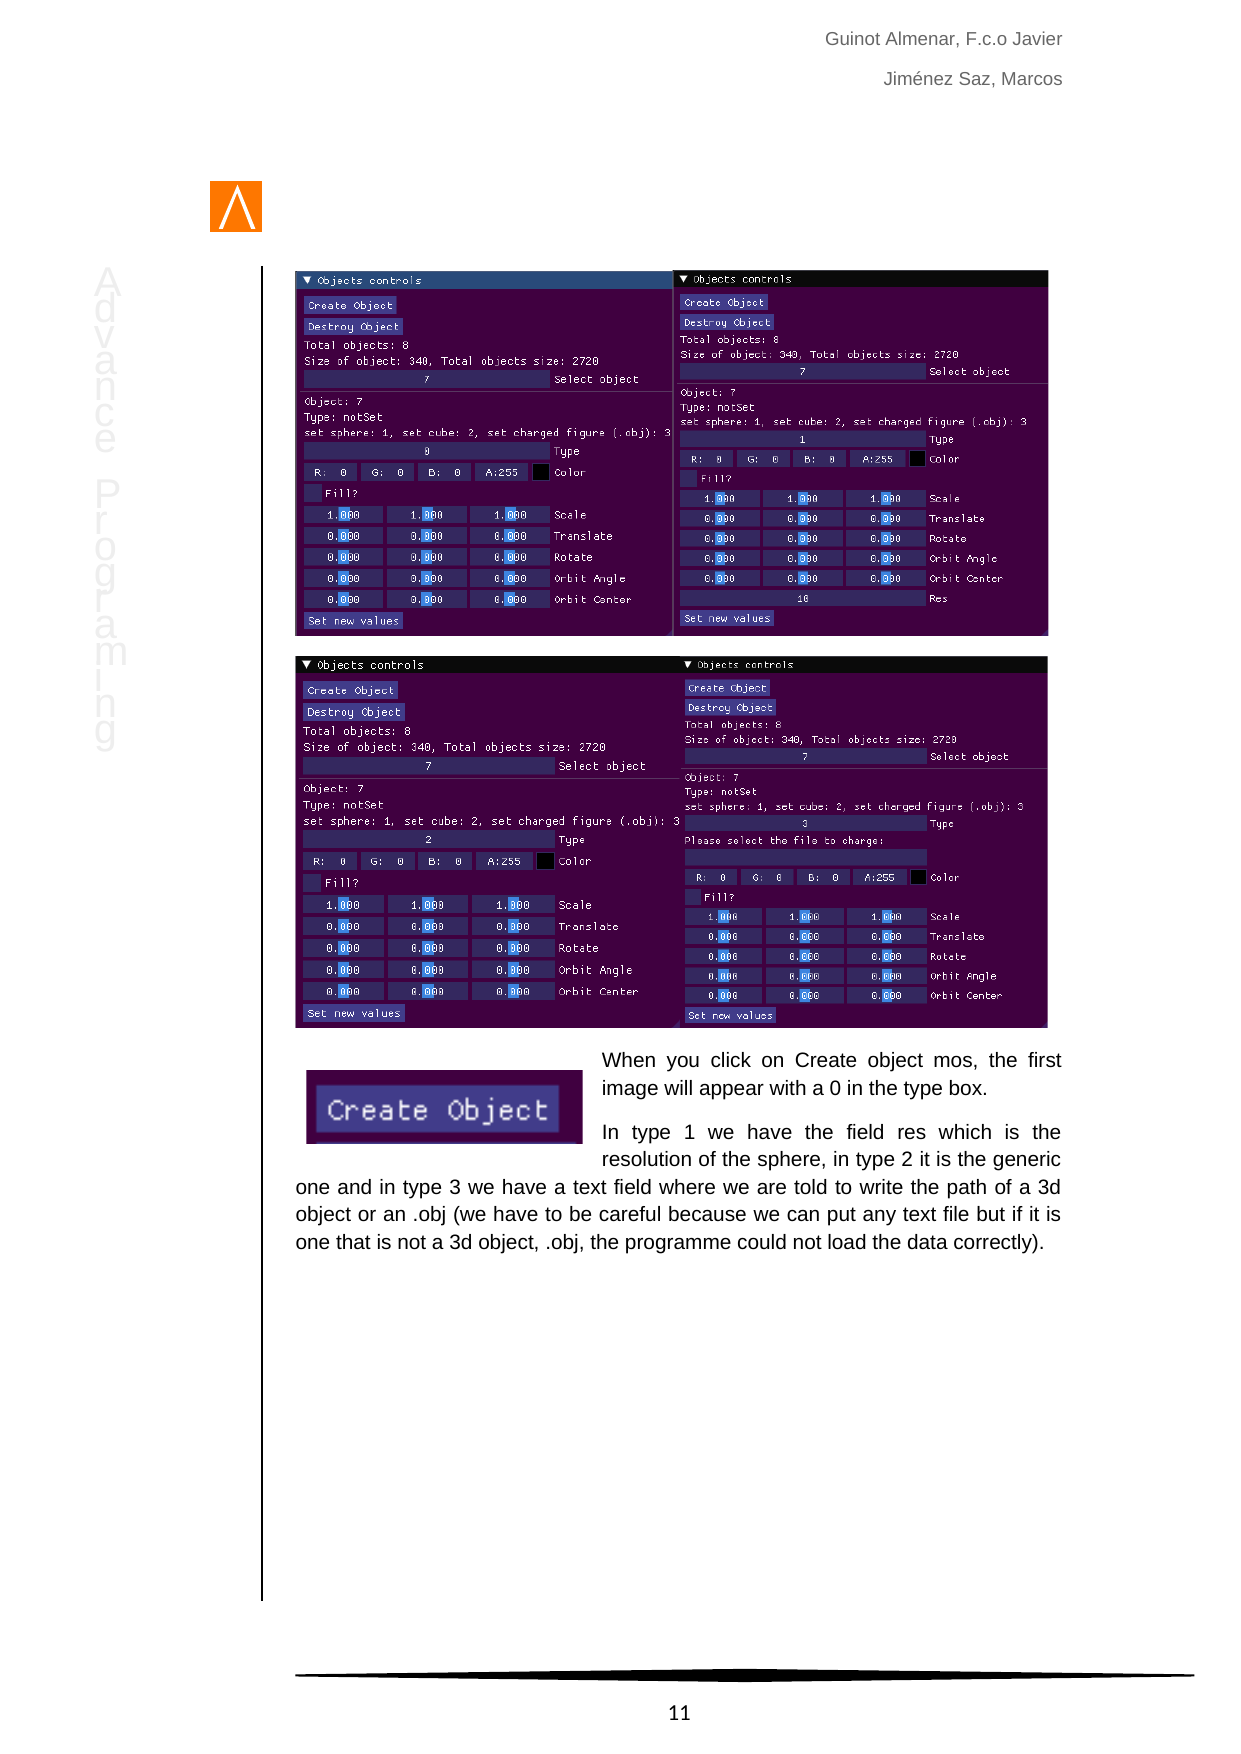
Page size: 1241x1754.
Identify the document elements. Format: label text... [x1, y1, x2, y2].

text In type 1 we have the field res which is the resolution of the sphere, in type 2 it is the generic one and in type 3 we have a text field where we are told to write the path of a 3d object or an .obj (we have to be careful because we can put any text file but if it is one that is not a 3d object, .obj, the programme could not load the data correctly). [295, 1120, 1062, 1254]
picture [295, 270, 1049, 636]
picture [295, 656, 1048, 1028]
picture [306, 1070, 583, 1144]
text When you click on Create object mos, the first image will appear with a 0 in the type box. [295, 1048, 1062, 1099]
